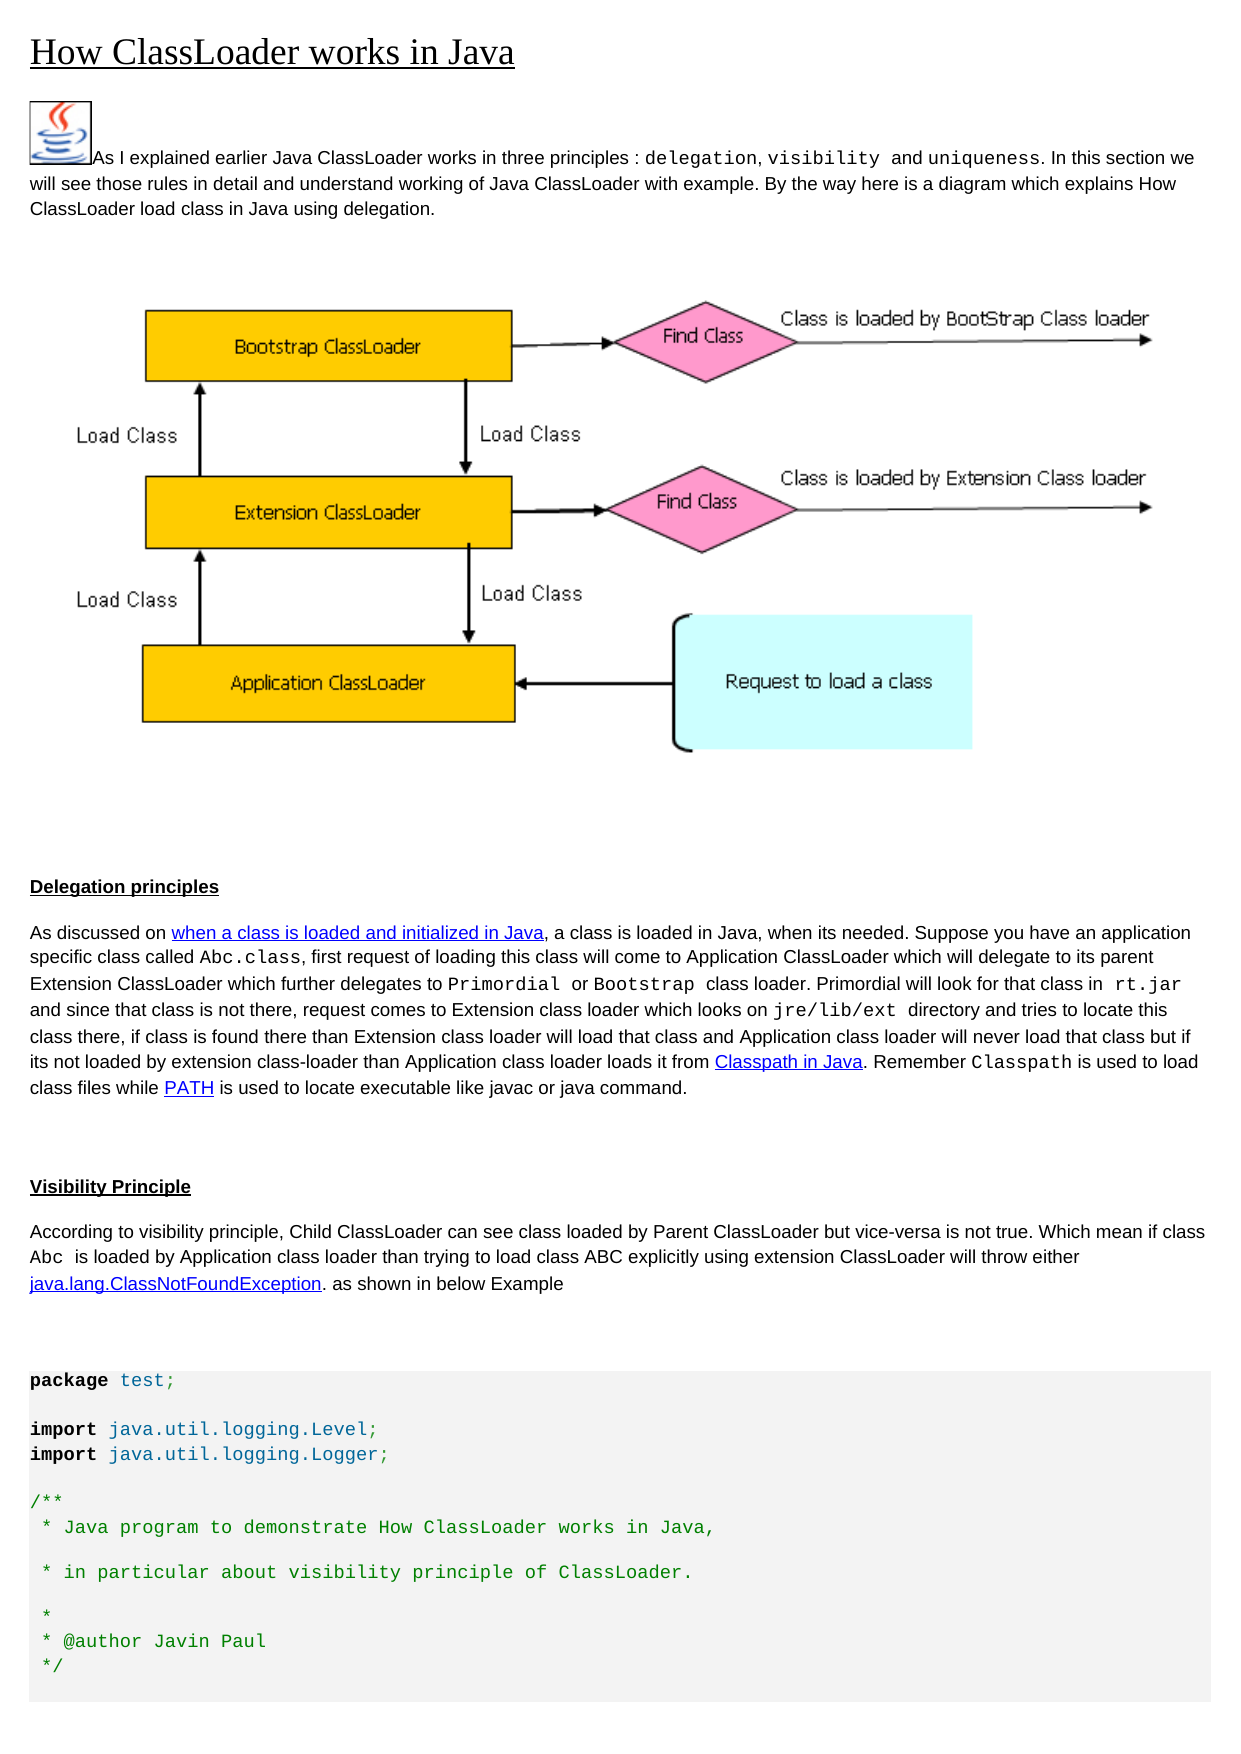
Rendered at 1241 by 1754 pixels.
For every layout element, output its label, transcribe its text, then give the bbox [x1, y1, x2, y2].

picture [29, 101, 92, 165]
text According to visibility principle, Child ClassLoader can see class loaded by Parent ClassLoader but vice-versa is not true. Which mean if class Abc is loaded by Application class loader than trying to load class ABC explicitly using extension ClassLoader will throw either java.lang.ClassNotFoundException. as shown in below Example [29, 1221, 1211, 1294]
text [29, 1608, 1211, 1702]
picture [268, 1425, 273, 1433]
text Delegation principles [29, 876, 1211, 897]
text As discussed on when a class is loaded and initialized in Java, a class is loaded in Java, when its needed. Suppose you have an application specific class called Abc.class, first request of loading this class will come to Application ClassLoader which will delegate to its parent Extension ClassLoader which further delegates to Primordial or Bootstrap class loader. Primordial will look for that class in rt.jar and since that class is not there, request comes to Extension class loader which looks on jre/lib/ext directory and tries to locate this class there, if class is found there than Extension class loader will load that class and Application class loader will never load that class but if its not loaded by extension class-loader than Application class loader loads it from Classpath in Java. Remember Classpath is used to load class files while PATH is used to locate executable like javac or java command. [29, 922, 1211, 1098]
text * in particular about visibility principle of ClassLoader. [29, 1563, 1211, 1584]
subtitle How ClassLoader works in Java [29, 29, 1211, 73]
text package test; import java.util.logging.Level; import java.util.logging.Logger; /** * Java program to demonstrate How ClassLoader works in Java, [29, 1371, 1211, 1539]
picture [50, 243, 1190, 798]
text As I explained earlier Java ClassLoader works in three principles : delegation, visibility and uniqueness. In this section we will see those rules in detail and understand working of Java ClassLoader with example. By the way here is a diagram which explains How ClassLoader load class in Java using delegation. [29, 102, 1211, 219]
text Visibility Principle [29, 1176, 1211, 1197]
picture [268, 1450, 273, 1458]
